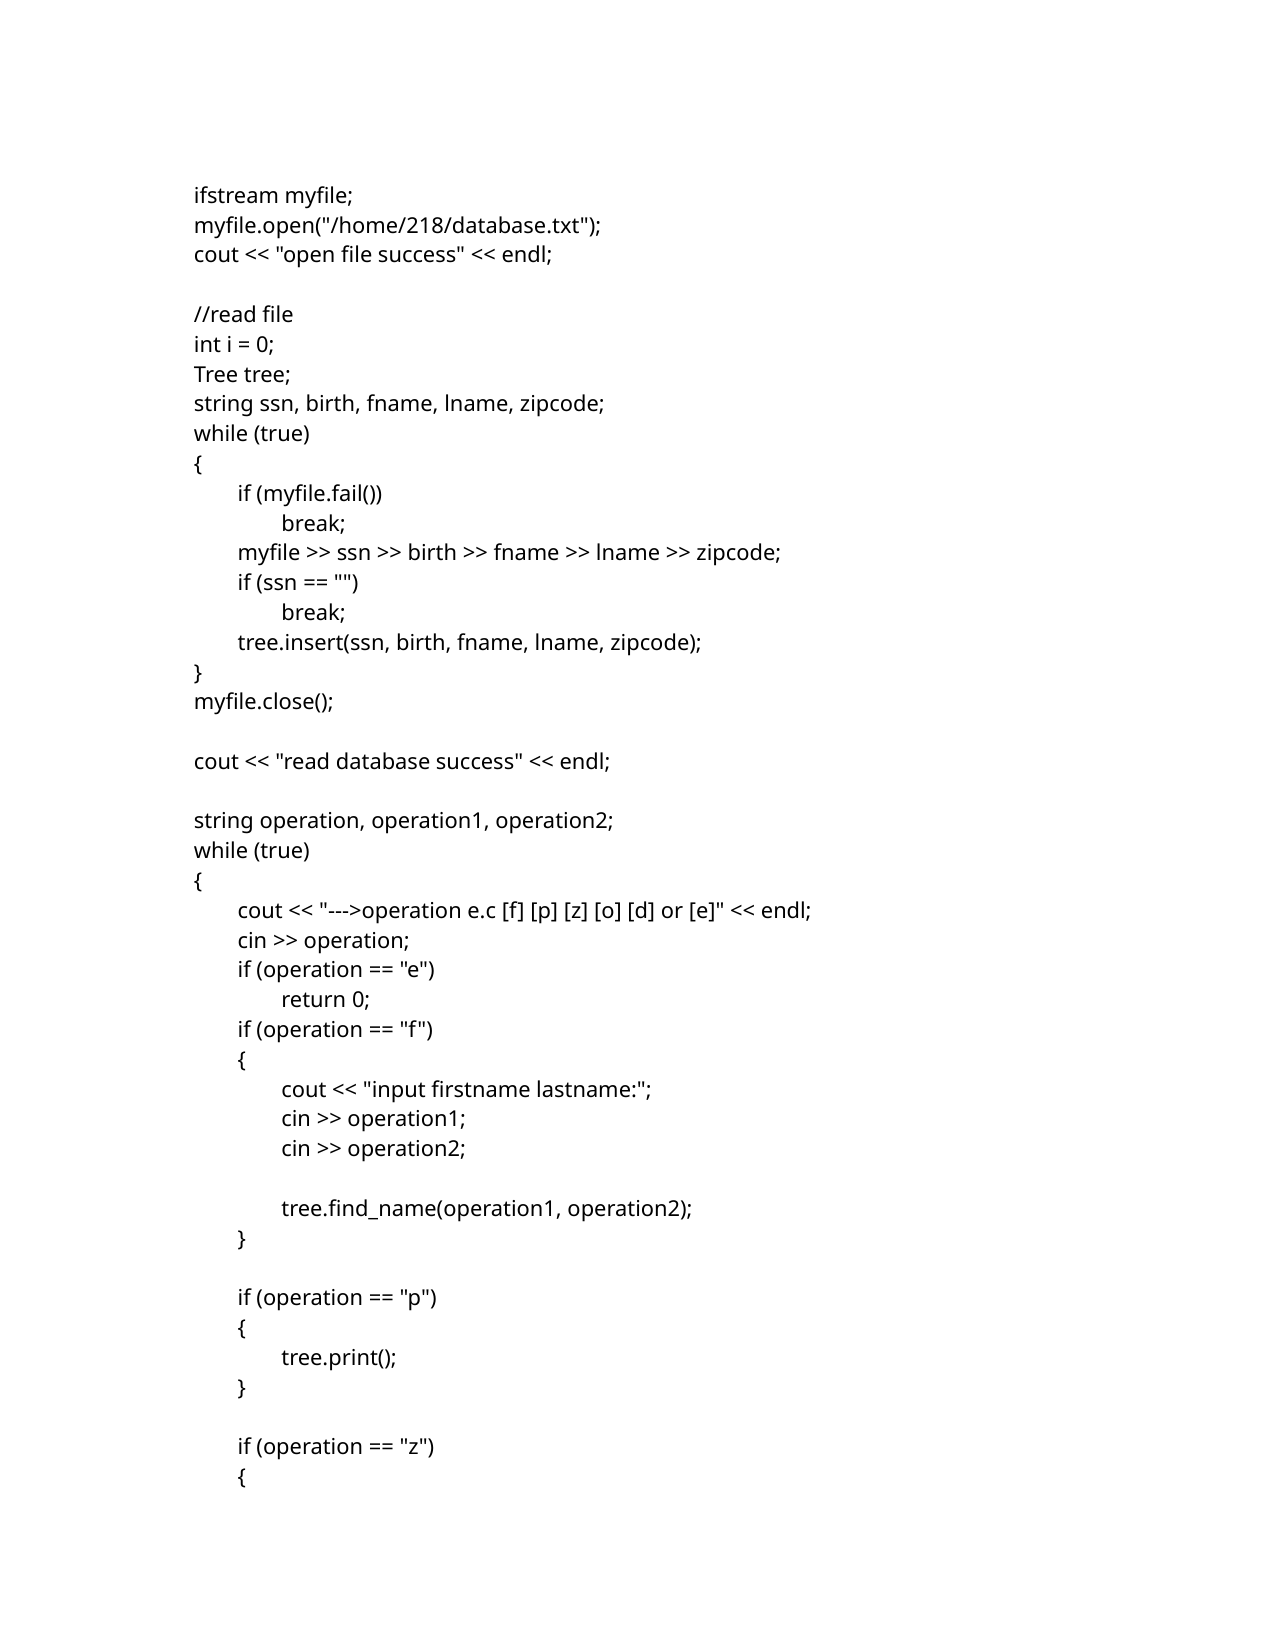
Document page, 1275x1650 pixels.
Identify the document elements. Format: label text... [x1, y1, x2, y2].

text { [150, 1312, 1125, 1342]
text cin >> operation1; [150, 1103, 1125, 1133]
text if (ssn == "") [150, 567, 1125, 597]
text { [150, 448, 1125, 478]
text while (true) [150, 835, 1125, 865]
text cin >> operation; [150, 924, 1125, 954]
text ifstream myfile; [150, 180, 1125, 209]
text } [150, 656, 1125, 686]
text break; [150, 597, 1125, 627]
text cout << "input firstname lastname:"; [150, 1073, 1125, 1103]
text cin >> operation2; [150, 1133, 1125, 1163]
text } [150, 1222, 1125, 1252]
text //read file [150, 299, 1125, 329]
text cout << "--->operation e.c [f] [p] [z] [o] [d] or [e]" << endl; [150, 895, 1125, 924]
text tree.find_name(operation1, operation2); [150, 1193, 1125, 1222]
text myfile >> ssn >> birth >> fname >> lname >> zipcode; [150, 537, 1125, 567]
text } [150, 1371, 1125, 1401]
text tree.print(); [150, 1342, 1125, 1371]
text while (true) [150, 418, 1125, 448]
text string operation, operation1, operation2; [150, 805, 1125, 835]
text break; [150, 507, 1125, 537]
text return 0; [150, 984, 1125, 1014]
text string ssn, birth, fname, lname, zipcode; [150, 388, 1125, 418]
text if (myfile.fail()) [150, 478, 1125, 507]
text { [150, 1461, 1125, 1491]
text myfile.open("/home/218/database.txt"); [150, 209, 1125, 239]
text if (operation == "z") [150, 1431, 1125, 1461]
text myfile.close(); [150, 686, 1125, 716]
text { [150, 865, 1125, 895]
text cout << "read database success" << endl; [150, 746, 1125, 776]
text if (operation == "f") [150, 1014, 1125, 1044]
text if (operation == "p") [150, 1282, 1125, 1312]
text tree.insert(ssn, birth, fname, lname, zipcode); [150, 627, 1125, 656]
text { [150, 1044, 1125, 1073]
text int i = 0; [150, 329, 1125, 358]
text cout << "open file success" << endl; [150, 239, 1125, 269]
text Tree tree; [150, 358, 1125, 388]
text if (operation == "e") [150, 954, 1125, 984]
